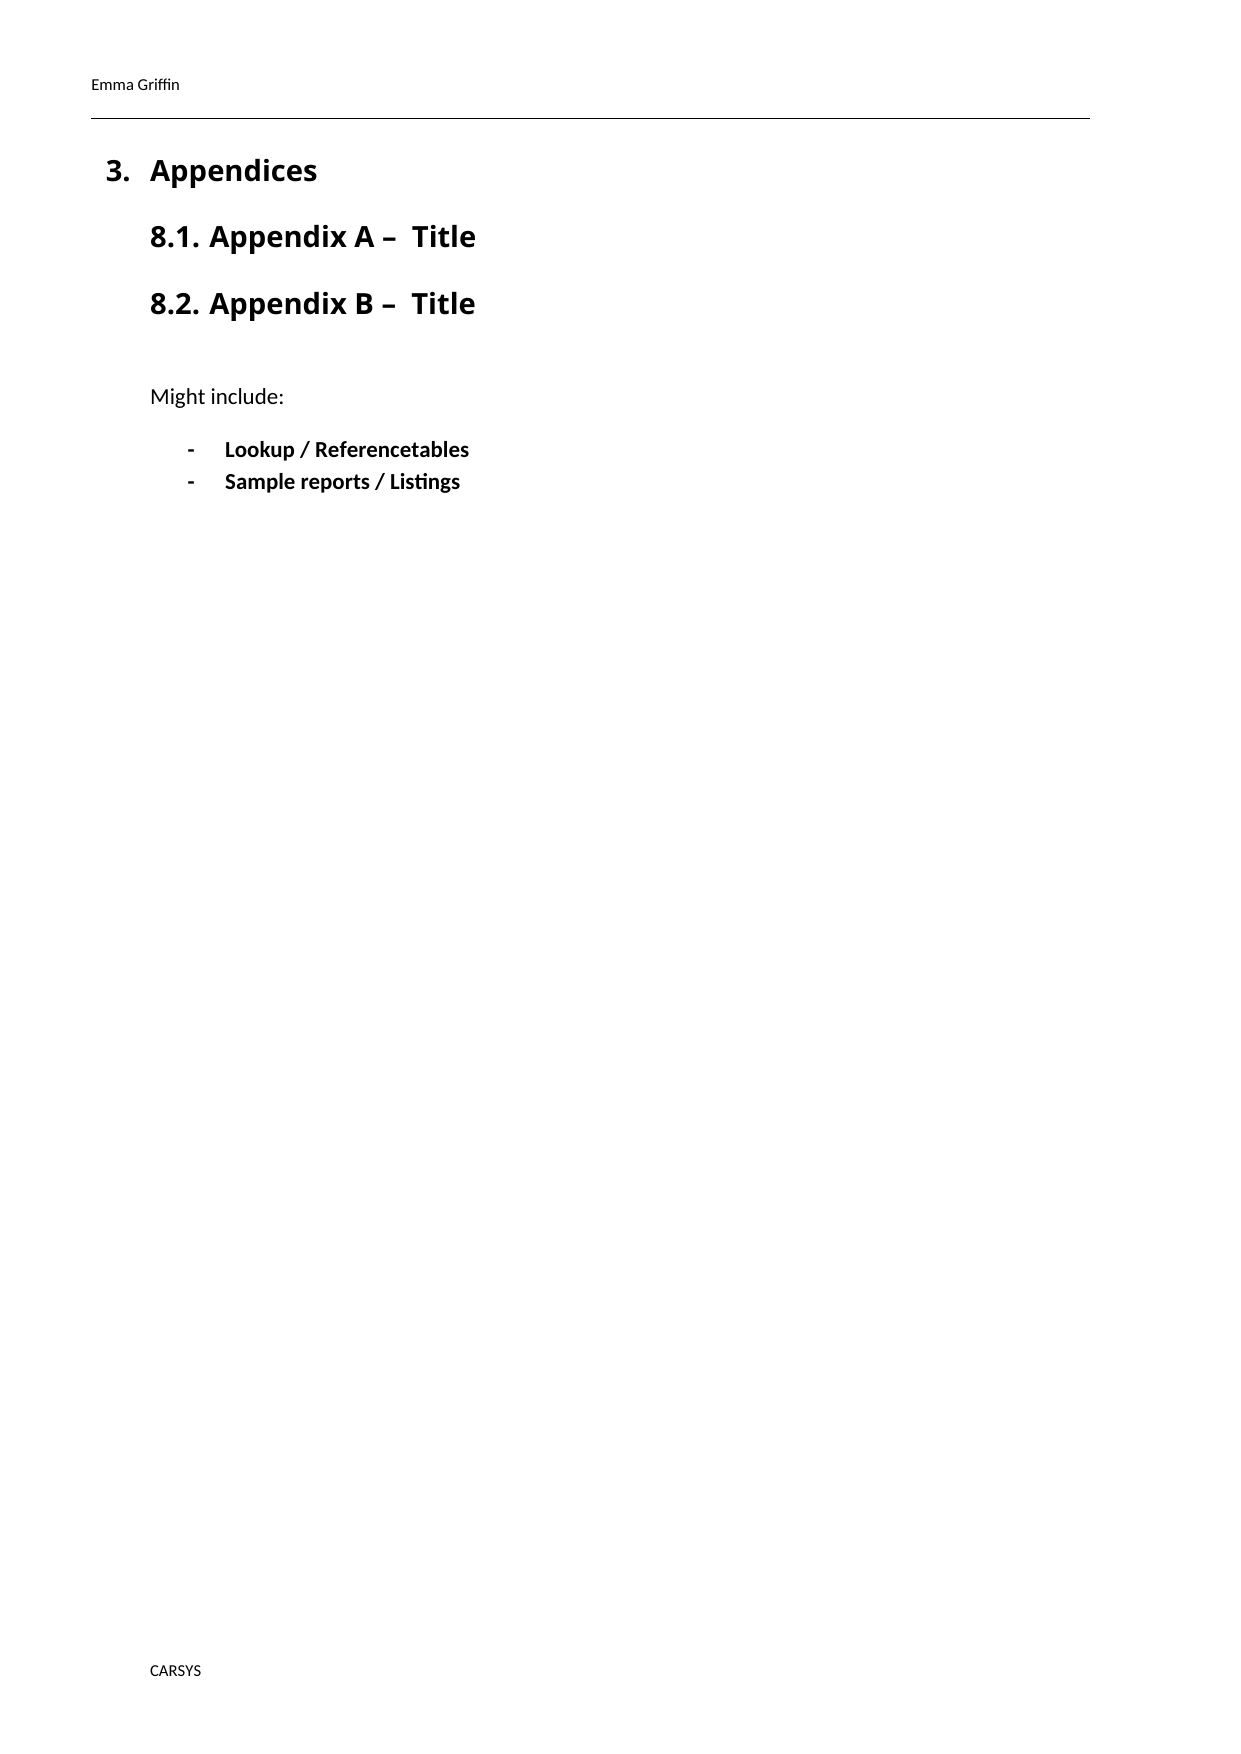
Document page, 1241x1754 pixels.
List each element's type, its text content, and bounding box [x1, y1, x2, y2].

subtitle Appendix A – Title [150, 217, 1107, 256]
subtitle Appendices [106, 150, 1107, 190]
list Sample reports / Listings [187, 467, 1107, 495]
list Lookup / Referencetables [187, 435, 1107, 463]
subtitle Appendix B – Title [150, 283, 1107, 323]
text Might include: [150, 382, 1107, 410]
